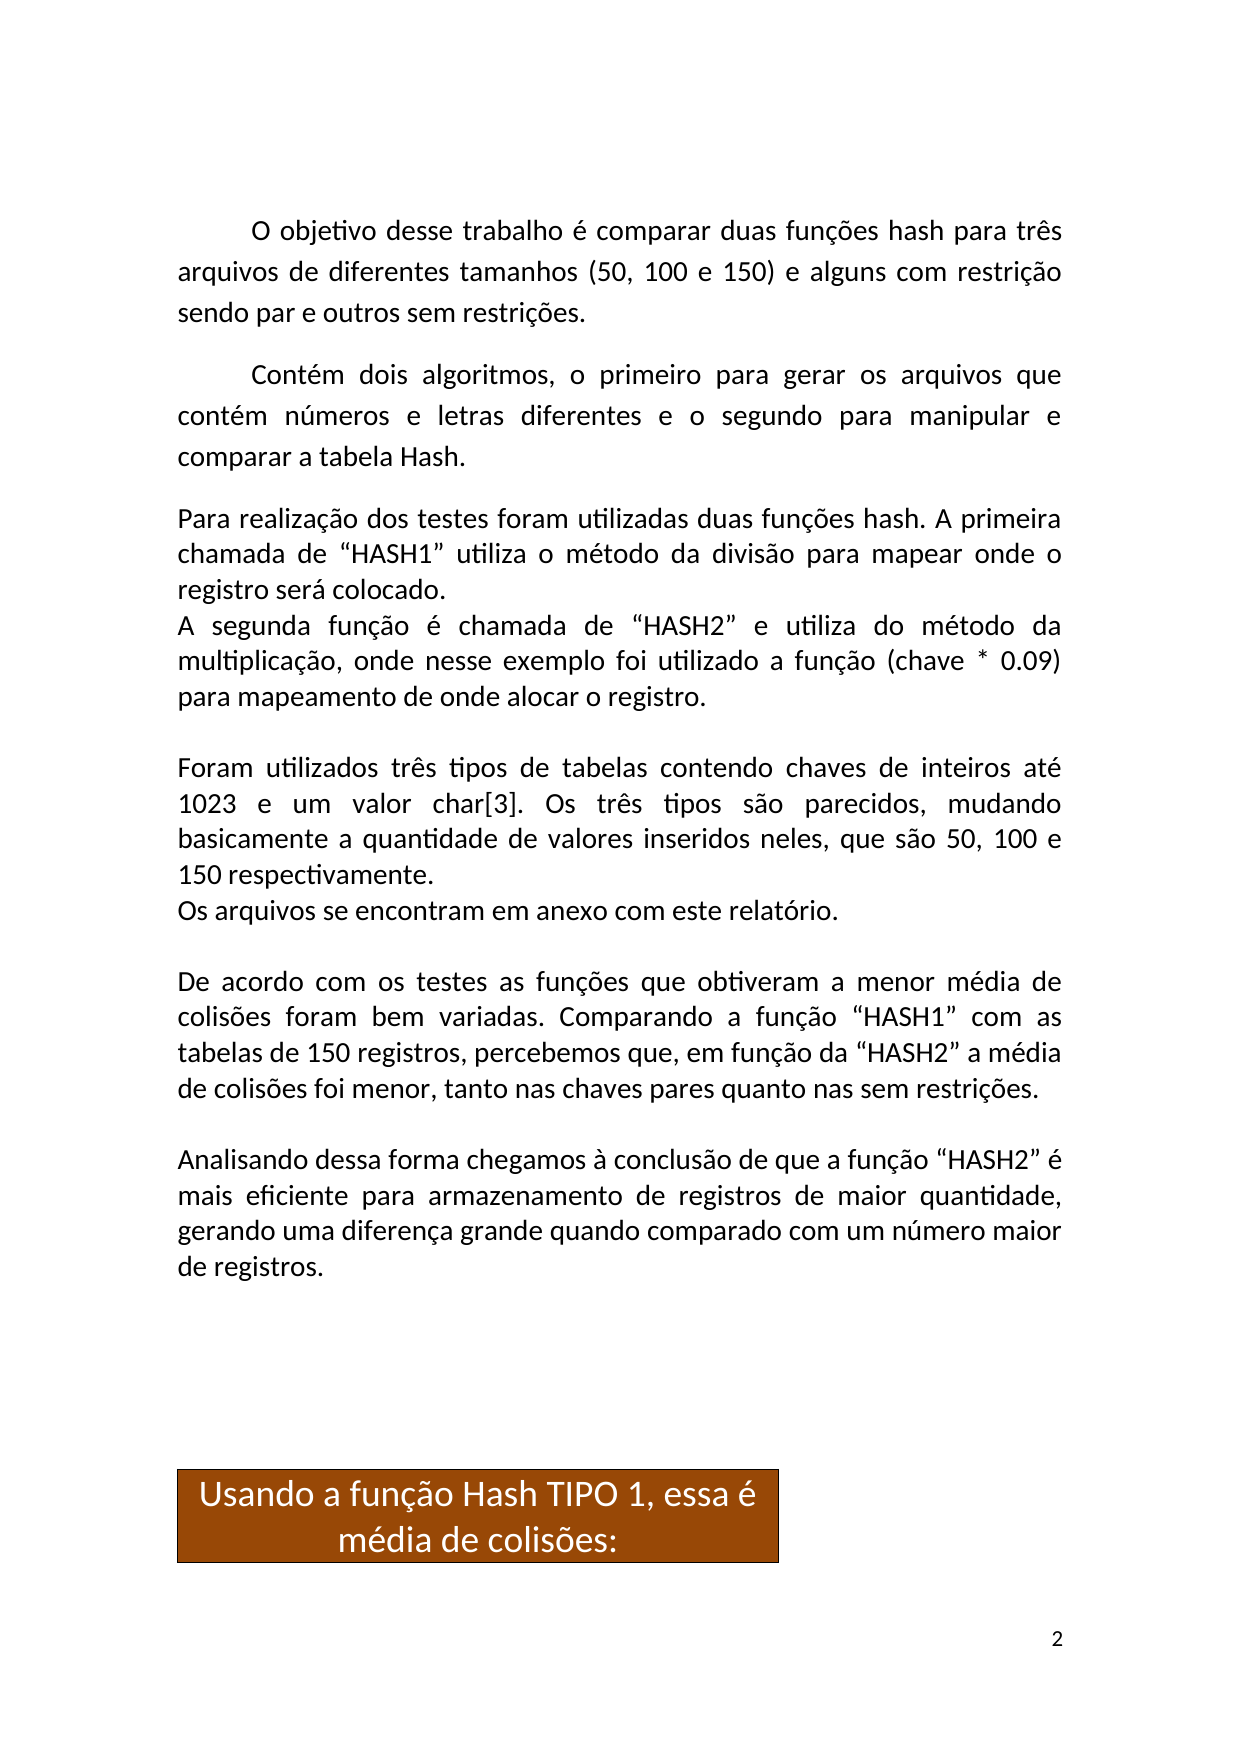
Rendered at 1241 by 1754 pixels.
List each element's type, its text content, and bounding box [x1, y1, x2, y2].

text Os arquivos se encontram em anexo com este relatório. [177, 892, 1063, 927]
text A segunda função é chamada de “HASH2” e utiliza do método da multiplicação, onde nesse exemplo foi utilizado a função (chave * 0.09) para mapeamento de onde alocar o registro. [177, 607, 1063, 713]
text Contém dois algoritmos, o primeiro para gerar os arquivos que contém números e letras diferentes e o segundo para manipular e comparar a tabela Hash. [177, 356, 1063, 474]
text De acordo com os testes as funções que obtiveram a menor média de colisões foram bem variadas. Comparando a função “HASH1” com as tabelas de 150 registros, percebemos que, em função da “HASH2” a média de colisões foi menor, tanto nas chaves pares quanto nas sem restrições. [177, 963, 1063, 1105]
text Analisando dessa forma chegamos à conclusão de que a função “HASH2” é mais eficiente para armazenamento de registros de maior quantidade, gerando uma diferença grande quando comparado com um número maior de registros. [177, 1141, 1063, 1283]
text O objetivo desse trabalho é comparar duas funções hash para três arquivos de diferentes tamanhos (50, 100 e 150) e alguns com restrição sendo par e outros sem restrições. [177, 212, 1063, 330]
text Foram utilizados três tipos de tabelas contendo chaves de inteiros até 1023 e um valor char[3]. Os três tipos são parecidos, mudando basicamente a quantidade de valores inseridos neles, que são 50, 100 e 150 respectivamente. [177, 749, 1063, 892]
text Para realização dos testes foram utilizadas duas funções hash. A primeira chamada de “HASH1” utiliza o método da divisão para mapear onde o registro será colocado. [177, 500, 1063, 607]
table_header Usando a função Hash TIPO 1, essa é média de colisões: [178, 1470, 778, 1562]
